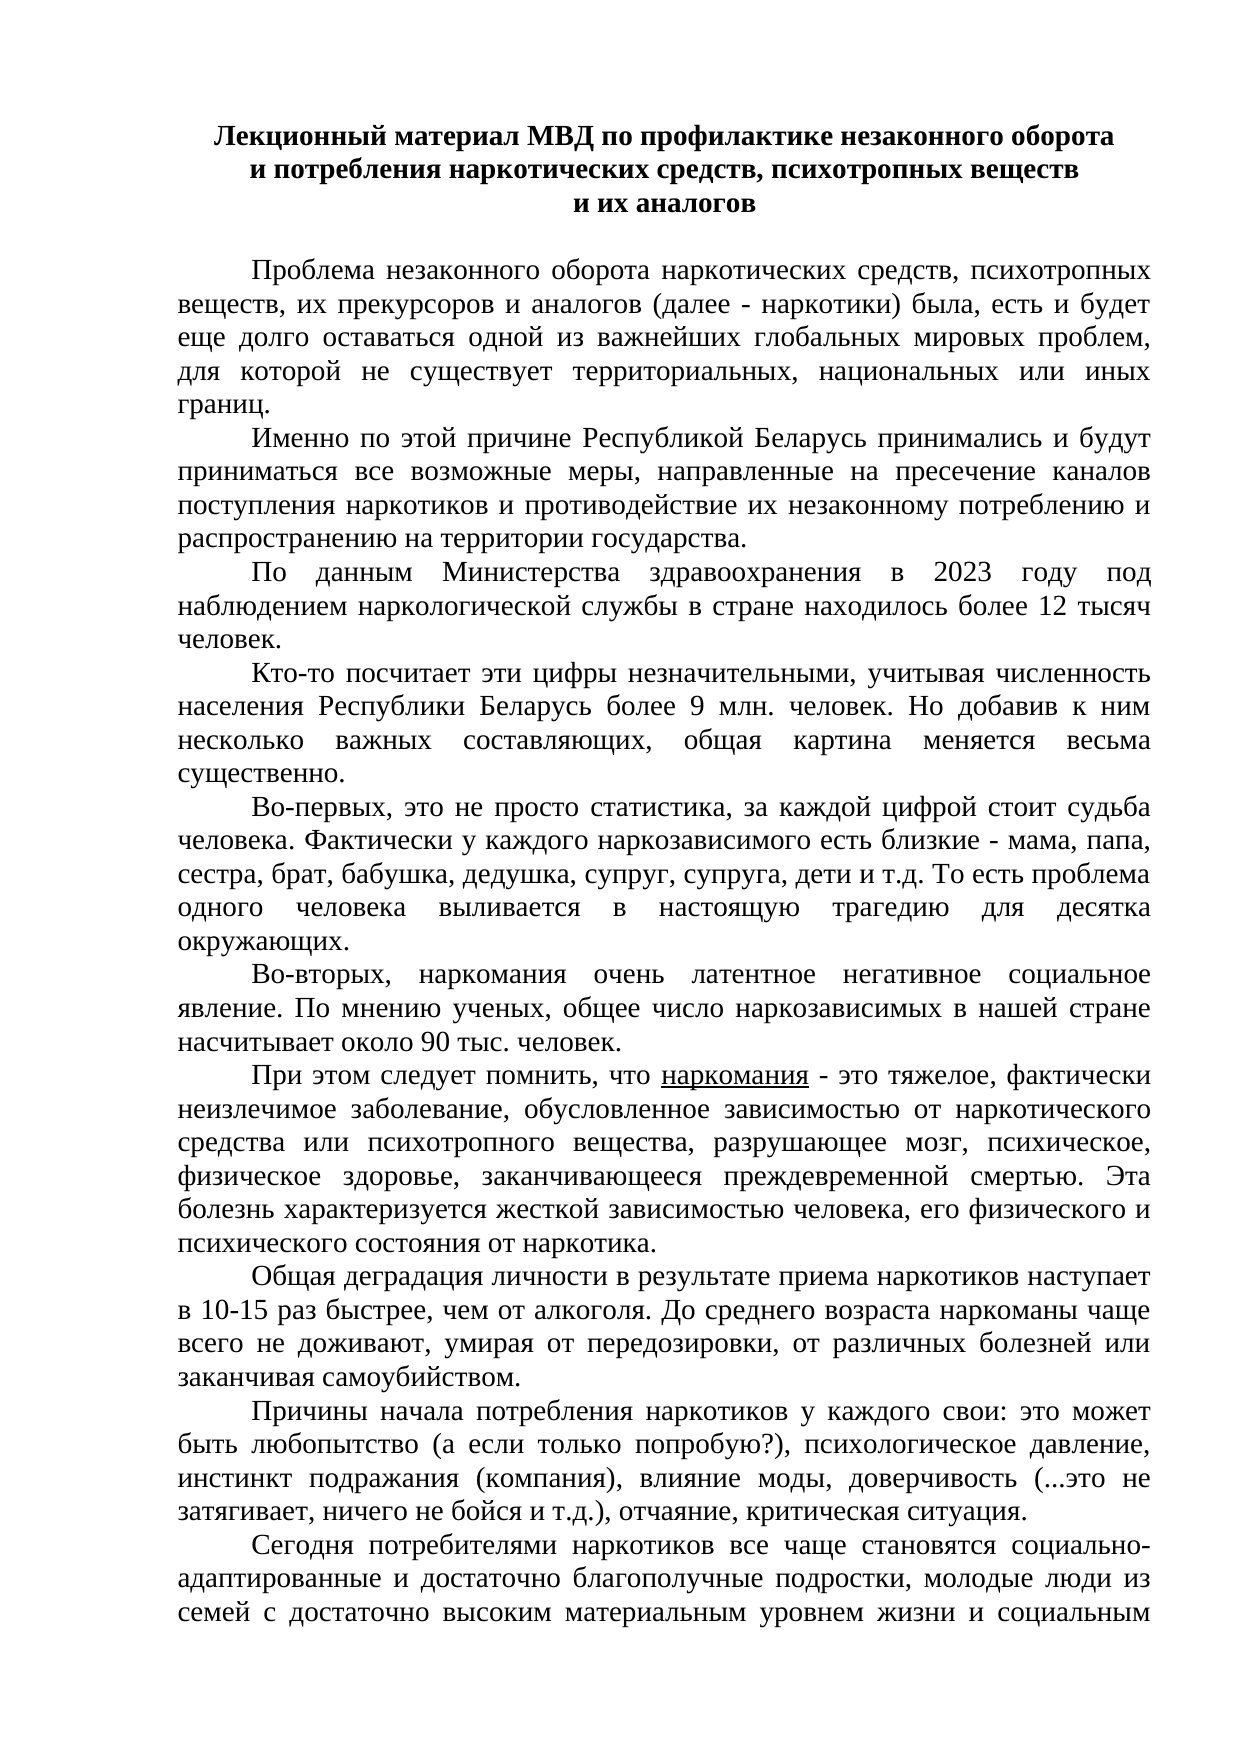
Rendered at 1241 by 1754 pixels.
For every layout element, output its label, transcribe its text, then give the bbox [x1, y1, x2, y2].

text При этом следует помнить, что наркомания - это тяжелое, фактически неизлечимое заболевание, обусловленное зависимостью от наркотического средства или психотропного вещества, разрушающее мозг, психическое, физическое здоровье, заканчивающееся преждевременной смертью. Эта болезнь характеризуется жесткой зависимостью человека, его физического и психического состояния от наркотика. [177, 1057, 1152, 1258]
text и потребления наркотических средств, психотропных веществ [177, 152, 1152, 185]
text Лекционный материал МВД по профилактике незаконного оборота [177, 118, 1152, 152]
text Кто-то посчитает эти цифры незначительными, учитывая численность населения Республики Беларусь более 9 млн. человек. Но добавив к ним несколько важных составляющих, общая картина меняется весьма существенно. [177, 655, 1152, 789]
text По данным Министерства здравоохранения в 2023 году под наблюдением наркологической службы в стране находилось более 12 тысяч человек. [177, 554, 1152, 655]
text Во-первых, это не просто статистика, за каждой цифрой стоит судьба человека. Фактически у каждого наркозависимого есть близкие - мама, папа, сестра, брат, бабушка, дедушка, супруг, супруга, дети и т.д. То есть проблема одного человека выливается в настоящую трагедию для десятка окружающих. [177, 789, 1152, 957]
text Именно по этой причине Республикой Беларусь принимались и будут приниматься все возможные меры, направленные на пресечение каналов поступления наркотиков и противодействие их незаконному потреблению и распространению на территории государства. [177, 420, 1152, 554]
text Во-вторых, наркомания очень латентное негативное социальное явление. По мнению ученых, общее число наркозависимых в нашей стране насчитывает около 90 тыс. человек. [177, 957, 1152, 1057]
text Общая деградация личности в результате приема наркотиков наступает в 10-15 раз быстрее, чем от алкоголя. До среднего возраста наркоманы чаще всего не доживают, умирая от передозировки, от различных болезней или заканчивая самоубийством. [177, 1258, 1152, 1393]
text и их аналогов [177, 185, 1152, 219]
text Причины начала потребления наркотиков у каждого свои: это может быть любопытство (а если только попробую?), психологическое давление, инстинкт подражания (компания), влияние моды, доверчивость (...это не затягивает, ничего не бойся и т.д.), отчаяние, критическая ситуация. [177, 1393, 1152, 1527]
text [177, 1527, 1152, 1627]
text Проблема незаконного оборота наркотических средств, психотропных веществ, их прекурсоров и аналогов (далее - наркотики) была, есть и будет еще долго оставаться одной из важнейших глобальных мировых проблем, для которой не существует территориальных, национальных или иных границ. [177, 252, 1152, 420]
